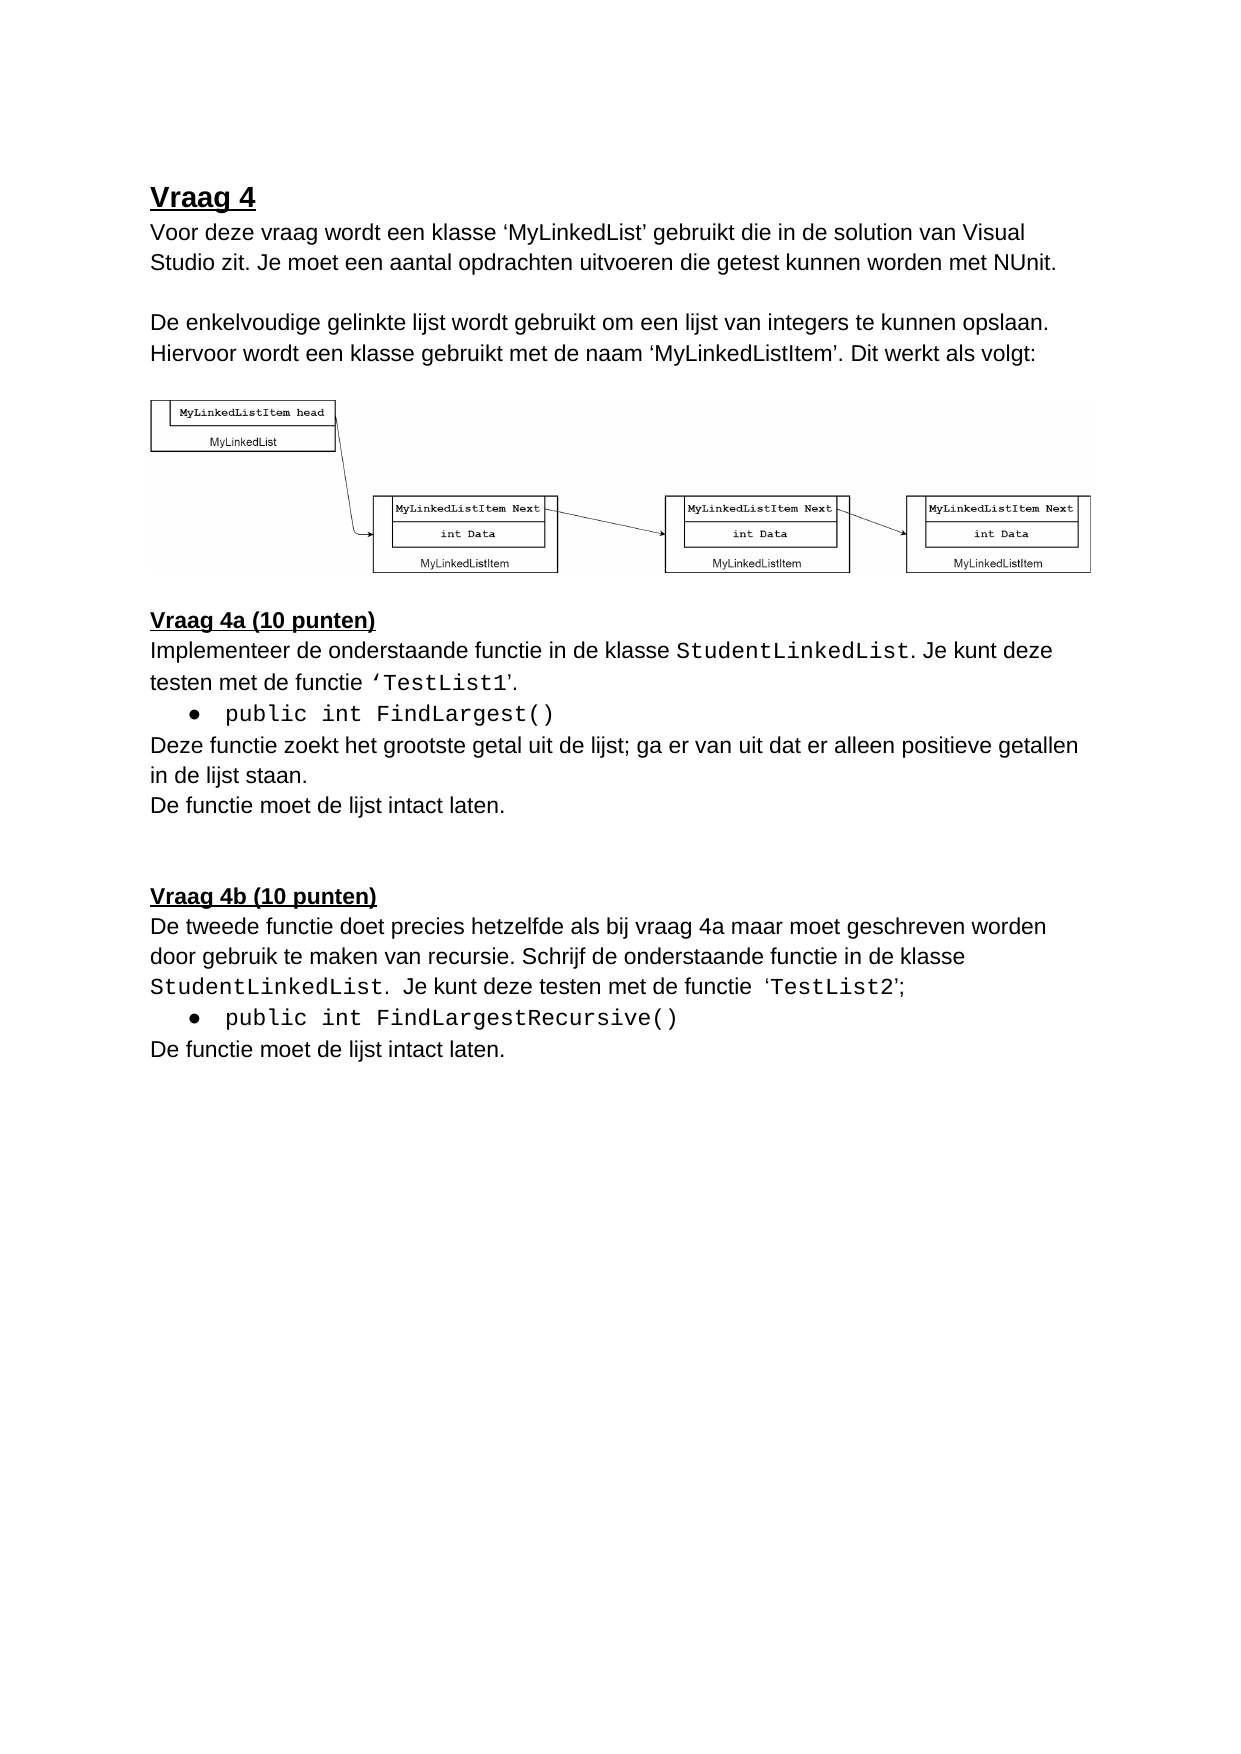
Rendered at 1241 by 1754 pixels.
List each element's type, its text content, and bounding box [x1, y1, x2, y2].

text De functie moet de lijst intact laten. [150, 1036, 1090, 1062]
list public int FindLargest() [187, 702, 1090, 728]
picture [150, 400, 1091, 573]
text Vraag 4a (10 punten) [150, 607, 1090, 633]
text Implementeer de onderstaande functie in de klasse StudentLinkedList. Je kunt deze testen met de functie ‘TestList1’. [150, 637, 1090, 698]
text Deze functie zoekt het grootste getal uit de lijst; ga er van uit dat er alleen positieve getallen in de lijst staan. [150, 732, 1090, 788]
list public int FindLargestRecursive() [187, 1006, 1090, 1032]
text De functie moet de lijst intact laten. [150, 792, 1090, 818]
text De tweede functie doet precies hetzelfde als bij vraag 4a maar moet geschreven worden door gebruik te maken van recursie. Schrijf de onderstaande functie in de klasse StudentLinkedList. Je kunt deze testen met de functie ‘TestList2’; [150, 913, 1090, 1002]
text Vraag 4b (10 punten) [150, 883, 1090, 909]
text Voor deze vraag wordt een klasse ‘MyLinkedList’ gebruikt die in de solution van Visual Studio zit. Je moet een aantal opdrachten uitvoeren die getest kunnen worden met NUnit. [150, 219, 1090, 275]
text De enkelvoudige gelinkte lijst wordt gebruikt om een lijst van integers te kunnen opslaan. Hiervoor wordt een klasse gebruikt met de naam ‘MyLinkedListItem’. Dit werkt als volgt: [150, 309, 1090, 366]
text Vraag 4 [150, 180, 1090, 214]
